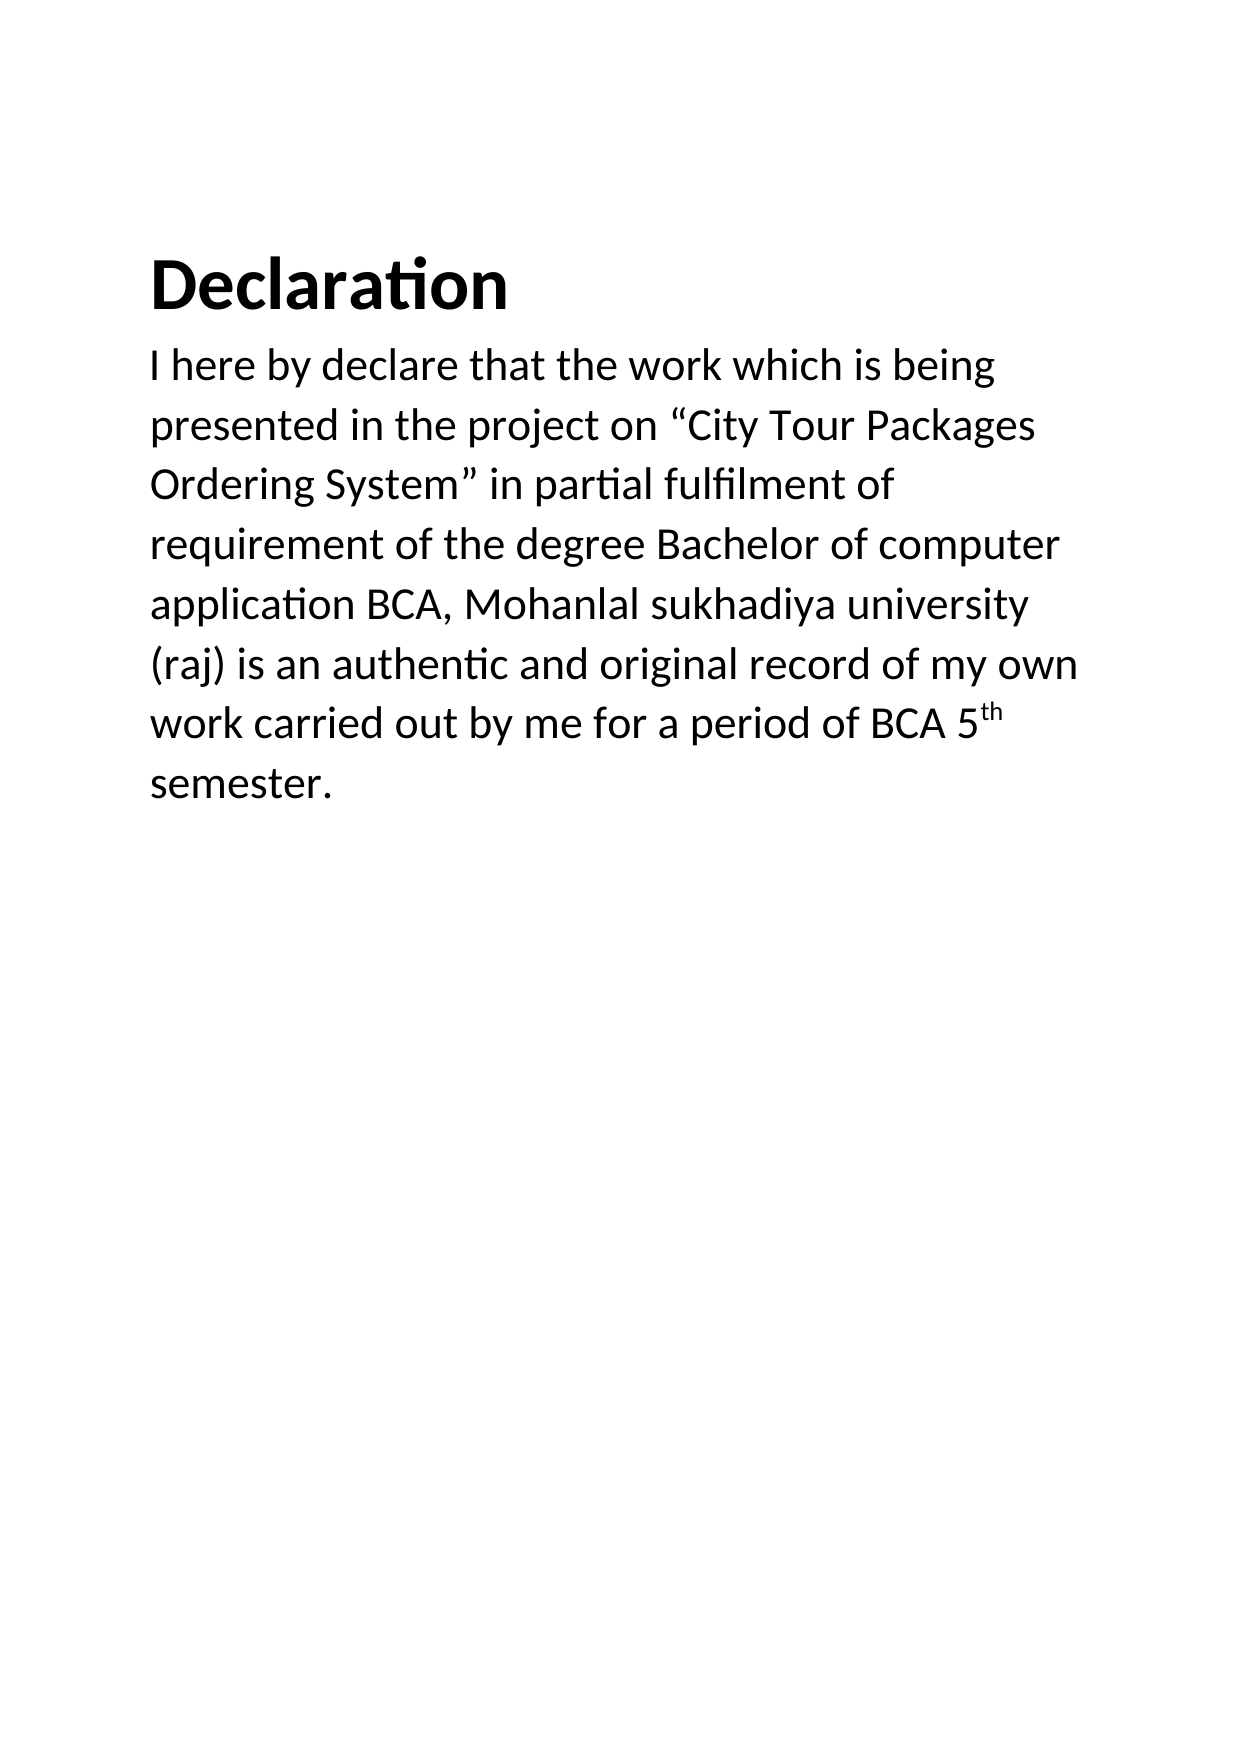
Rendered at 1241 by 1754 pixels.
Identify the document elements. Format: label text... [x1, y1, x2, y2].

text I here by declare that the work which is being presented in the project on “City Tour Packages Ordering System” in partial fulfilment of requirement of the degree Bachelor of computer application BCA, Mohanlal sukhadiya university (raj) is an authentic and original record of my own work carried out by me for a period of BCA 5th semester. [148, 336, 1103, 810]
subtitle Declaration [150, 237, 1237, 328]
